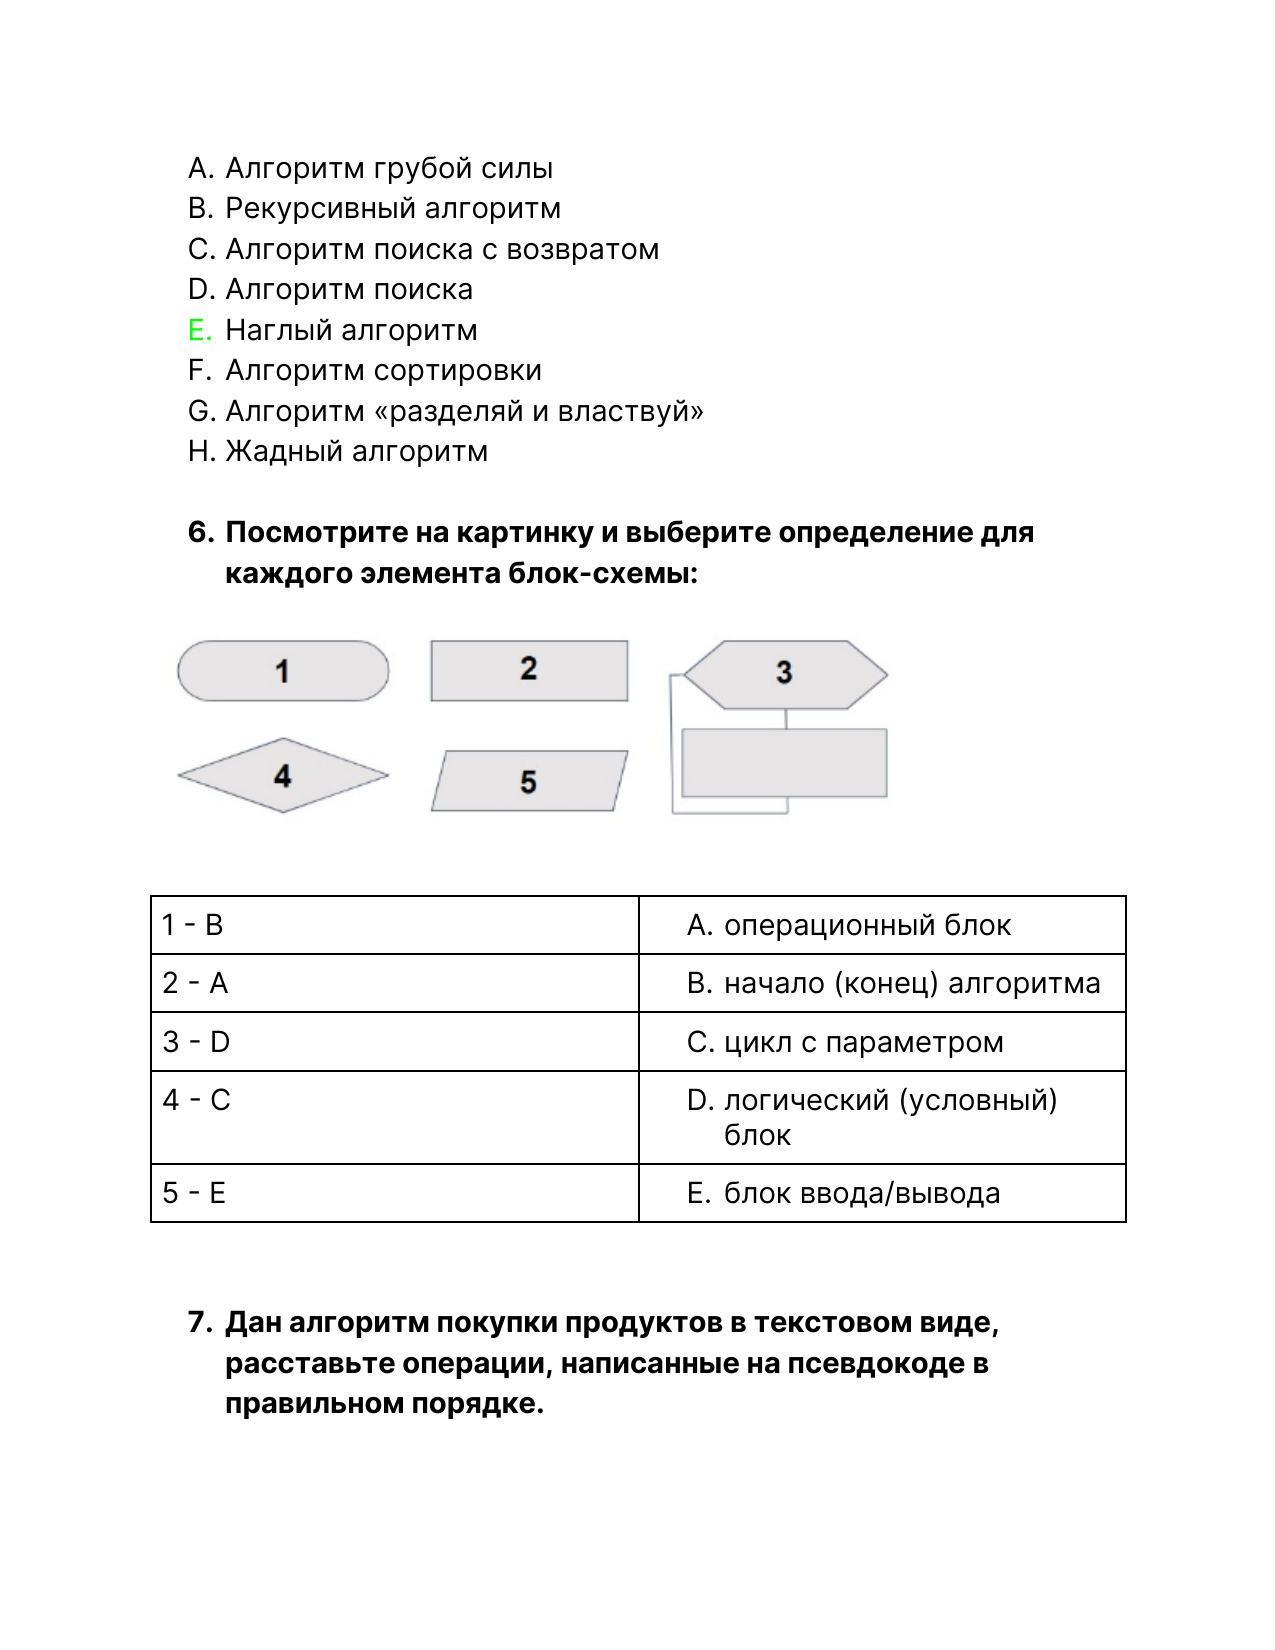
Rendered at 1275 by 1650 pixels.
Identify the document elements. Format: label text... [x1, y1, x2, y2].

table_cell цикл с параметром [640, 1013, 1125, 1069]
table_cell блок ввода/вывода [640, 1165, 1125, 1221]
list Алгоритм «разделяй и властвуй» [187, 393, 1125, 428]
table_cell 3 - D [152, 1013, 638, 1069]
list Наглый алгоритм [187, 312, 1125, 347]
table_cell 4 - C [152, 1072, 638, 1163]
list Рекурсивный алгоритм [187, 191, 1125, 226]
list Алгоритм поиска с возвратом [187, 231, 1125, 266]
table_cell начало (конец) алгоритма [640, 955, 1125, 1011]
list Дан алгоритм покупки продуктов в текстовом виде, расставьте операции, написанные на псевдокоде в правильном порядке. [187, 1304, 1125, 1421]
table_cell логический (условный) блок [640, 1072, 1125, 1163]
list Посмотрите на картинку и выберите определение для каждого элемента блок-схемы: [187, 515, 1125, 591]
picture [150, 595, 927, 851]
table_header операционный блок [640, 897, 1125, 953]
table_cell 2 - A [152, 955, 638, 1011]
table_cell 5 - E [152, 1165, 638, 1221]
list Алгоритм сортировки [187, 353, 1125, 388]
table_header 1 - В [152, 897, 638, 953]
list Алгоритм грубой силы [187, 150, 1125, 185]
list Жадный алгоритм [187, 434, 1125, 469]
list Алгоритм поиска [187, 272, 1125, 307]
